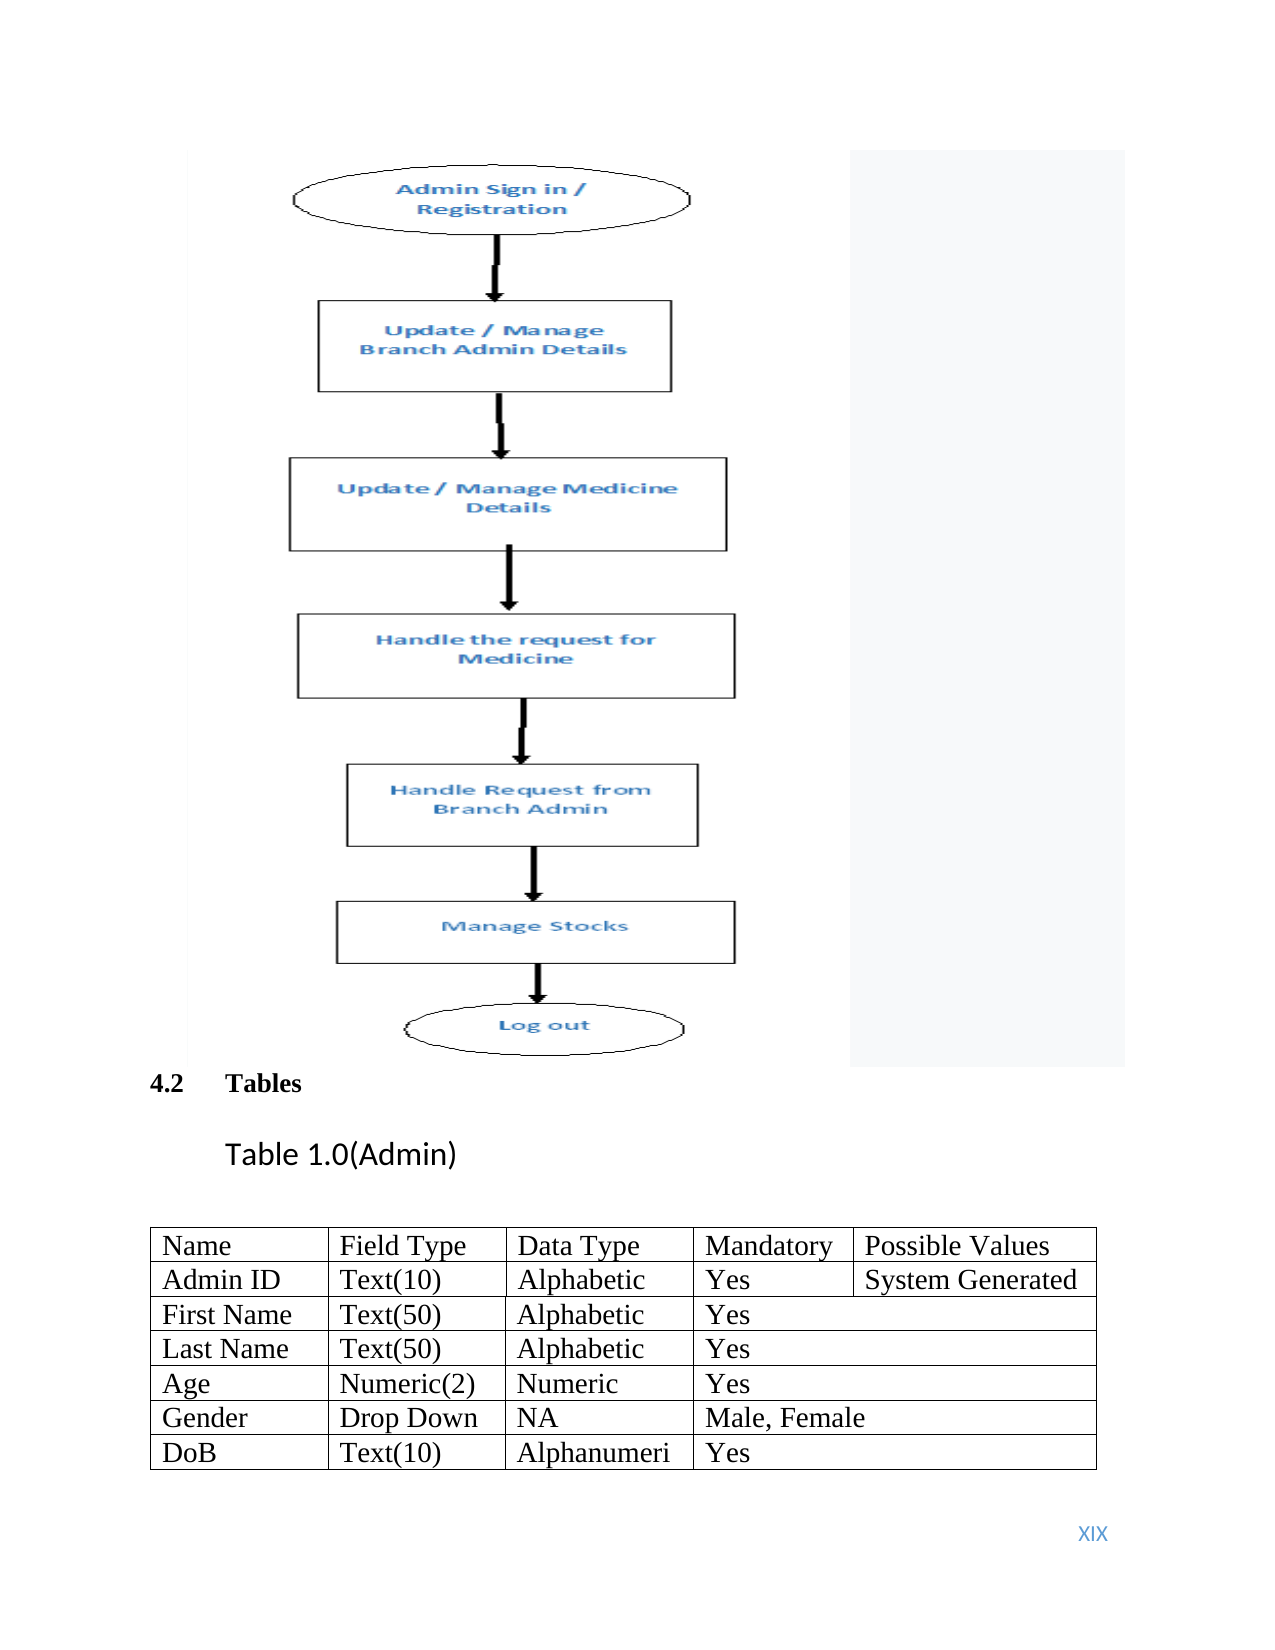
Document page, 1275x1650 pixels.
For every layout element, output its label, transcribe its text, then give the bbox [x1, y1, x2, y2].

table_cell NA [506, 1401, 693, 1434]
table_cell Yes [694, 1262, 853, 1296]
table_cell Yes [694, 1366, 1096, 1399]
table_cell Last Name [151, 1331, 328, 1365]
table_cell Numeric [506, 1366, 693, 1399]
table_cell Alphabetic [507, 1262, 693, 1296]
table_header Field Type [329, 1228, 506, 1261]
table_cell Admin ID [151, 1262, 328, 1296]
table_cell Gender [151, 1401, 328, 1434]
table_cell Numeric(2) [329, 1366, 505, 1399]
table_cell Alphabetic [506, 1297, 693, 1330]
list Table 1.0(Admin) [225, 1133, 1125, 1174]
table_cell Alphabetic [506, 1331, 693, 1365]
list Tables [150, 1067, 1125, 1098]
table_header Mandatory [694, 1228, 853, 1261]
table_cell Alphanumeric [506, 1435, 693, 1469]
table_cell Text(10) [329, 1435, 505, 1469]
table_cell Yes [694, 1435, 1096, 1469]
table_header Data Type [507, 1228, 693, 1261]
table_header Name [151, 1228, 328, 1261]
table_cell Yes [694, 1331, 1096, 1365]
table_cell First Name [151, 1297, 328, 1330]
table_header Possible Values [854, 1228, 1096, 1261]
table_cell Text(10) [329, 1262, 506, 1296]
table_cell DoB [151, 1435, 328, 1469]
table_cell Text(50) [329, 1331, 505, 1365]
table_cell System Generated [854, 1262, 1096, 1296]
table_cell Yes [694, 1297, 1096, 1330]
table_cell Text(50) [329, 1297, 505, 1330]
table_cell Drop Down [329, 1401, 505, 1434]
table_cell Age [151, 1366, 328, 1399]
table_cell Male, Female [694, 1401, 1096, 1434]
